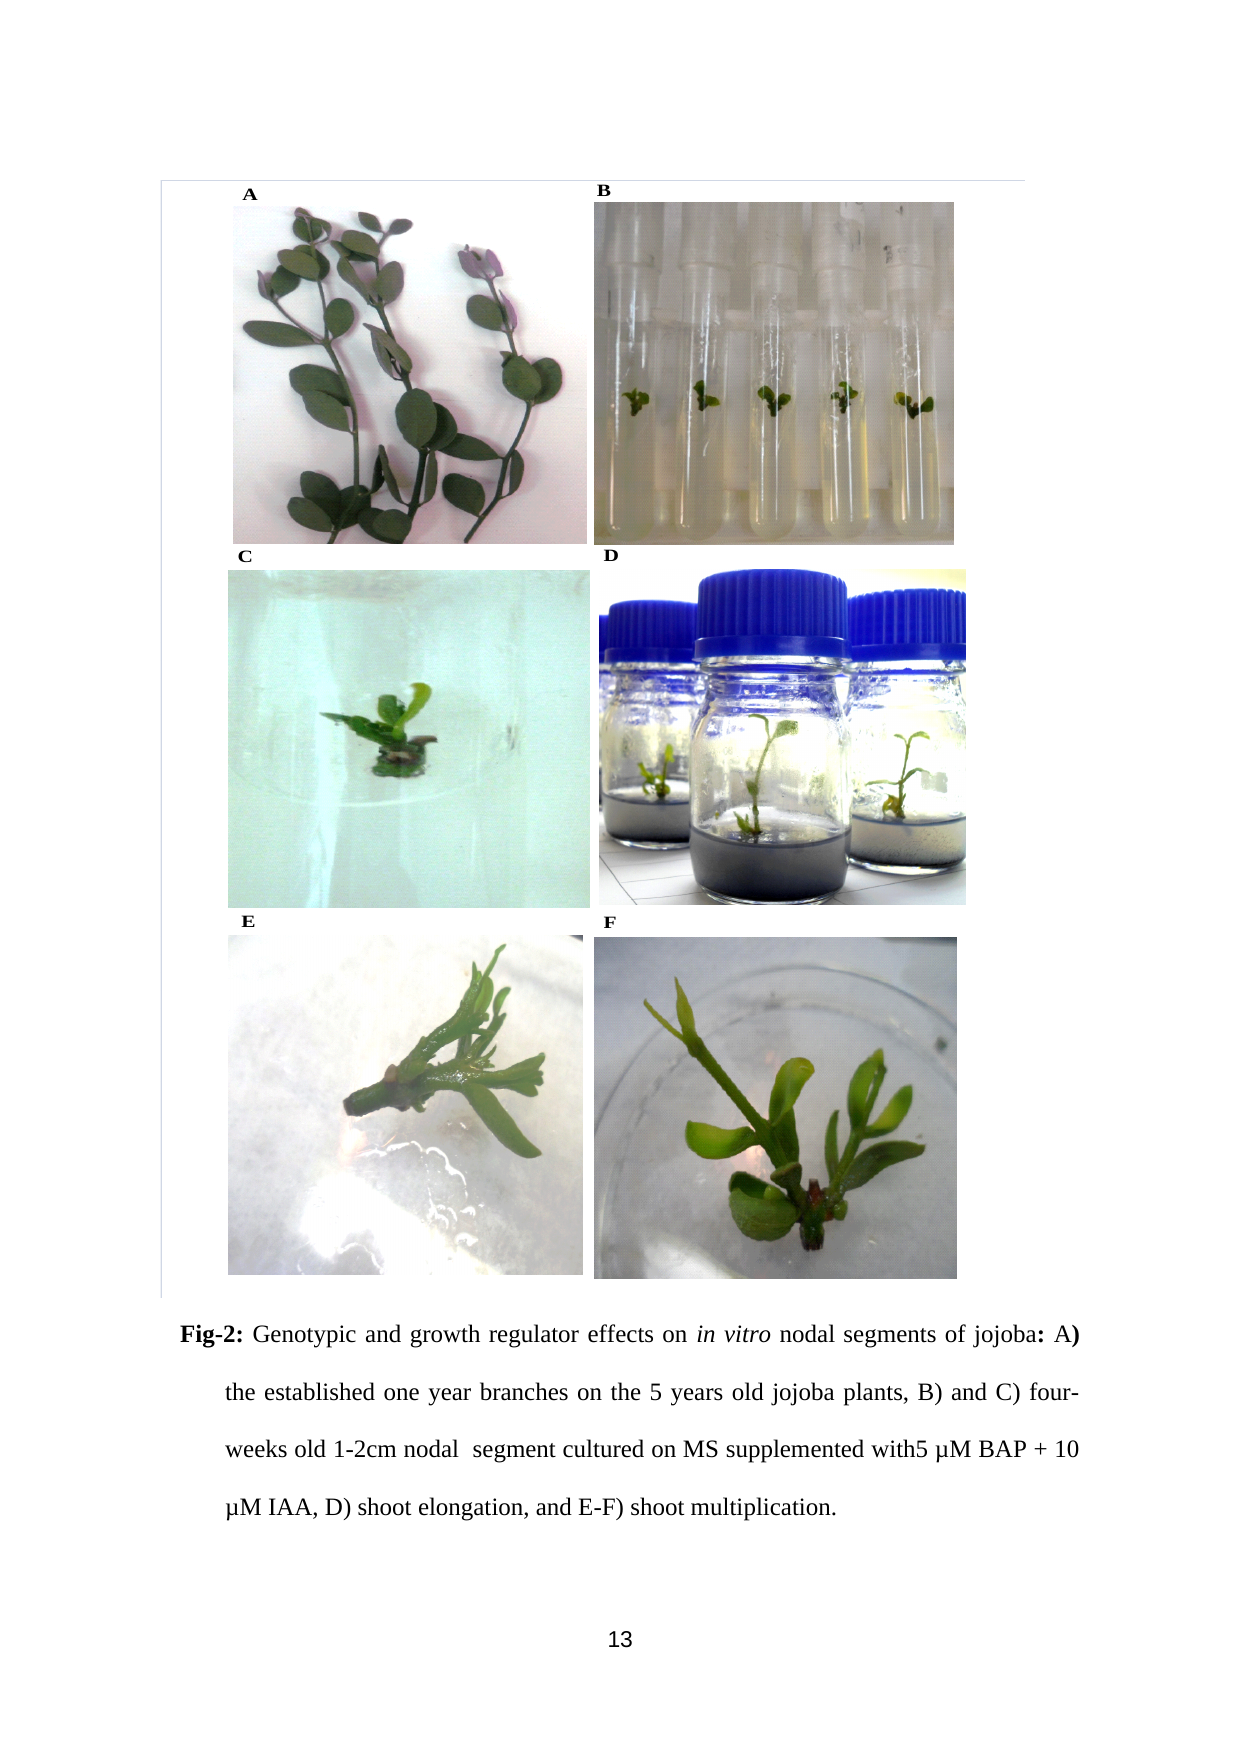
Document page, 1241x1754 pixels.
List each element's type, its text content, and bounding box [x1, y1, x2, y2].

text Fig-2: Genotypic and growth regulator effects on in vitro nodal segments of jojoba: A) the established one year branches on the 5 years old jojoba plants, B) and C) four-weeks old 1-2cm nodal segment cultured on MS supplemented with5 µM BAP + 10 µM IAA, D) shoot elongation, and E-F) shoot multiplication. [180, 1319, 1080, 1520]
table_header [88, 180, 1152, 1319]
